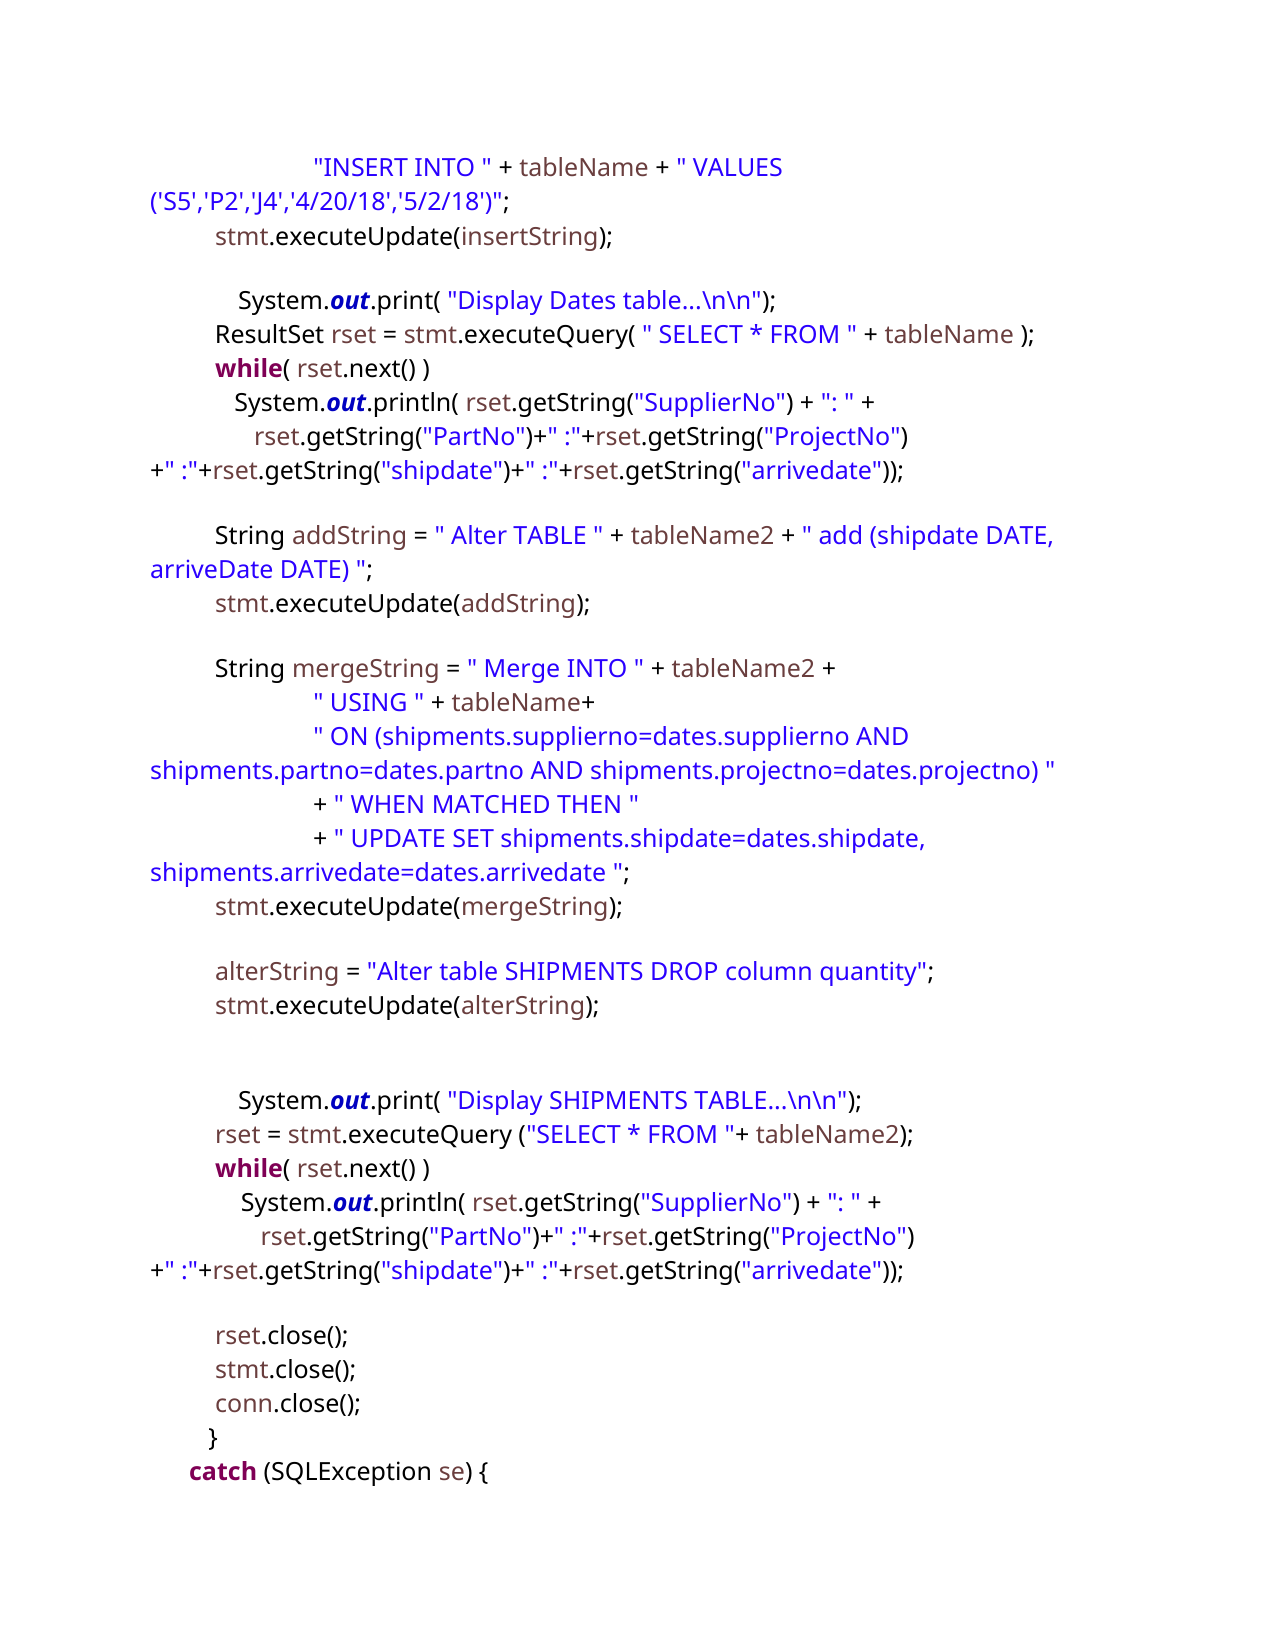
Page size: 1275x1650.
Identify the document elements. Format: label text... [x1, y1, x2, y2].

text "INSERT INTO " + tableName + " VALUES ('S5','P2','J4','4/20/18','5/2/18')"; [150, 150, 1125, 218]
text stmt.close(); [150, 1351, 1125, 1386]
text System.out.println( rset.getString("SupplierNo") + ": " + [150, 1185, 1125, 1219]
text ResultSet rset = stmt.executeQuery( " SELECT * FROM " + tableName ); [150, 317, 1125, 351]
text System.out.print( "Display SHIPMENTS TABLE...\n\n"); [150, 1082, 1125, 1117]
text System.out.println( rset.getString("SupplierNo") + ": " + [150, 385, 1125, 419]
text while( rset.next() ) [150, 351, 1125, 385]
text stmt.executeUpdate(insertString); [150, 218, 1125, 252]
text rset = stmt.executeQuery ("SELECT * FROM "+ tableName2); [150, 1117, 1125, 1151]
text rset.getString("PartNo")+" :"+rset.getString("ProjectNo")+" :"+rset.getString("shipdate")+" :"+rset.getString("arrivedate")); [150, 1219, 1125, 1287]
text } [150, 1419, 1125, 1454]
text " ON (shipments.supplierno=dates.supplierno AND shipments.partno=dates.partno AND shipments.projectno=dates.projectno) " [150, 718, 1125, 787]
text String addString = " Alter TABLE " + tableName2 + " add (shipdate DATE, arriveDate DATE) "; [150, 518, 1125, 586]
text conn.close(); [150, 1386, 1125, 1419]
text catch (SQLException se) { [150, 1454, 1125, 1488]
text stmt.executeUpdate(alterString); [150, 987, 1125, 1021]
text rset.getString("PartNo")+" :"+rset.getString("ProjectNo")+" :"+rset.getString("shipdate")+" :"+rset.getString("arrivedate")); [150, 419, 1125, 487]
text String mergeString = " Merge INTO " + tableName2 + [150, 650, 1125, 684]
text " USING " + tableName+ [150, 684, 1125, 718]
text + " WHEN MATCHED THEN " [150, 787, 1125, 821]
text System.out.print( "Display Dates table...\n\n"); [150, 283, 1125, 317]
text while( rset.next() ) [150, 1151, 1125, 1185]
text stmt.executeUpdate(mergeString); [150, 889, 1125, 923]
text alterString = "Alter table SHIPMENTS DROP column quantity"; [150, 953, 1125, 987]
text + " UPDATE SET shipments.shipdate=dates.shipdate, shipments.arrivedate=dates.arrivedate "; [150, 821, 1125, 889]
text stmt.executeUpdate(addString); [150, 586, 1125, 620]
text rset.close(); [150, 1317, 1125, 1351]
